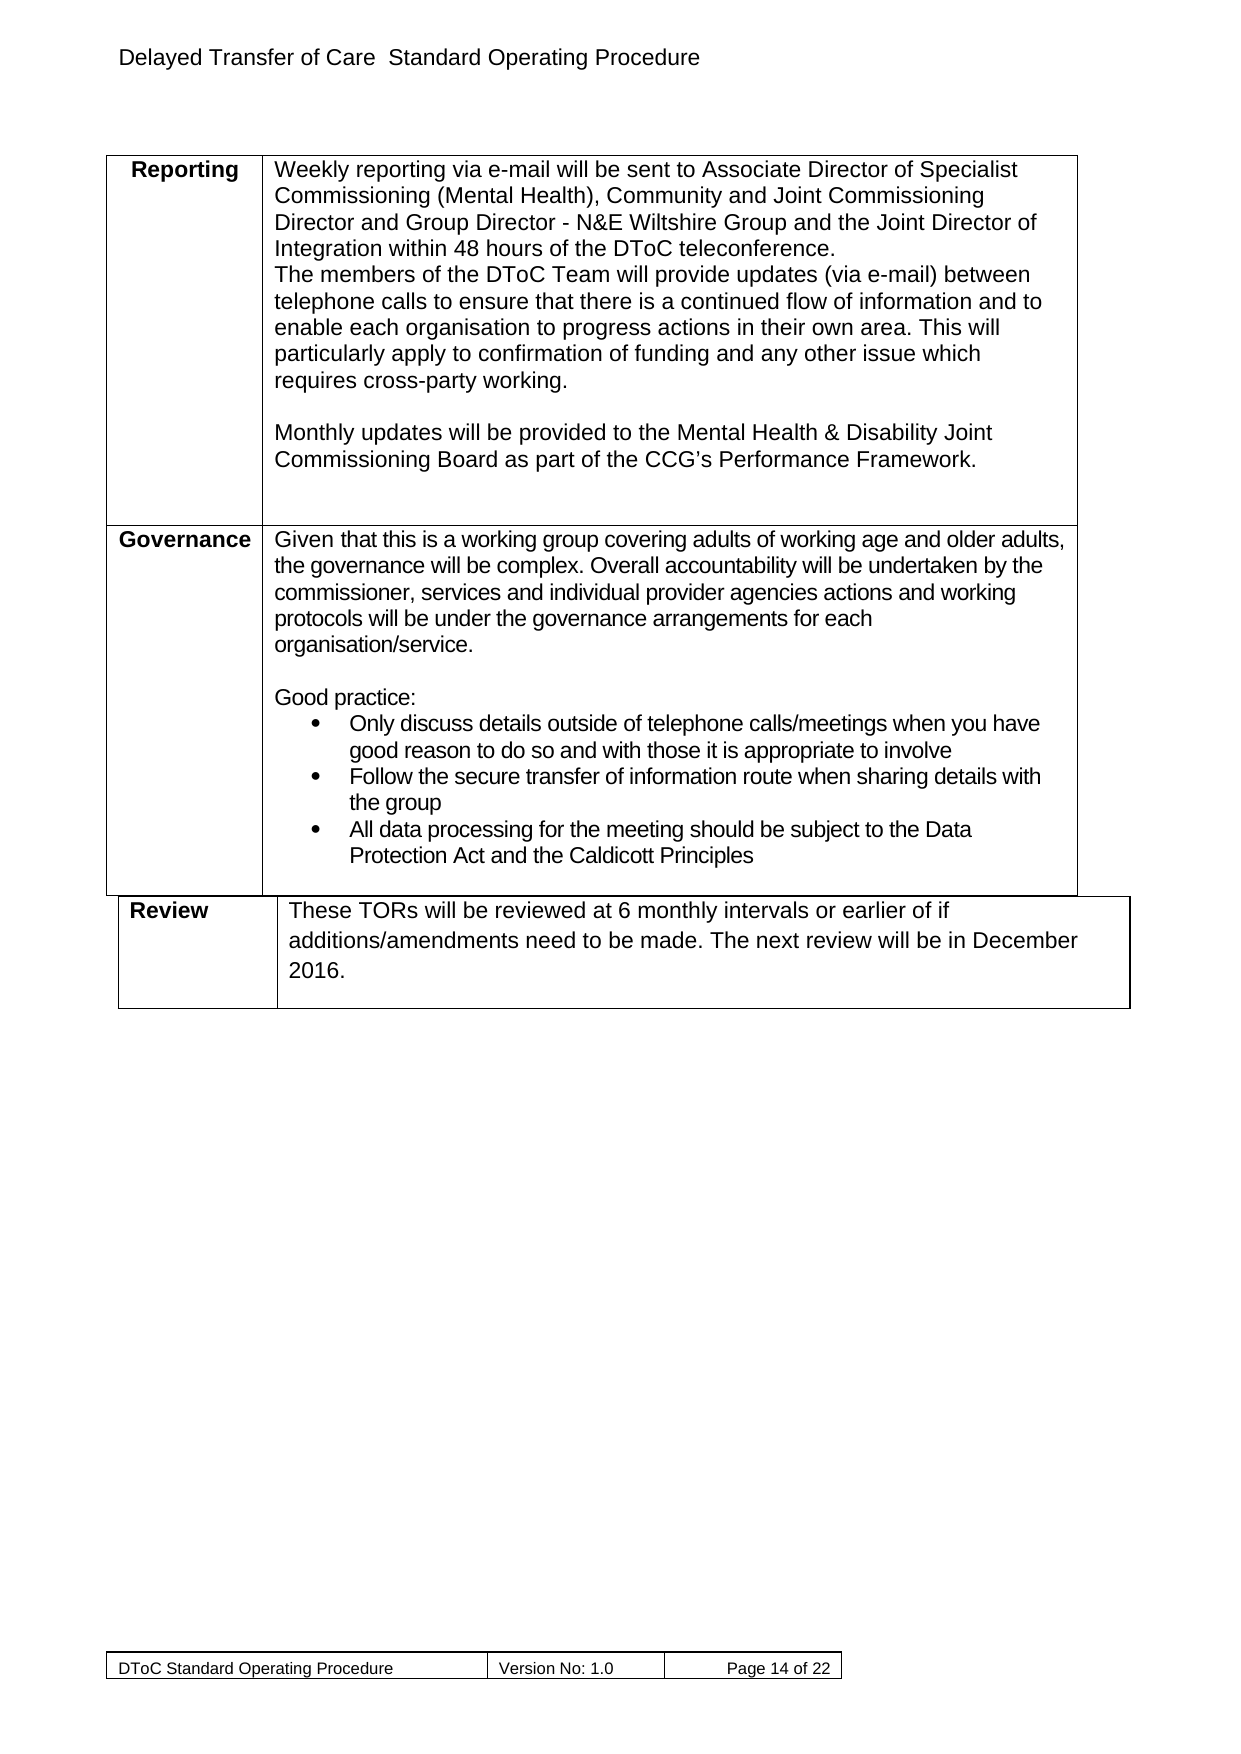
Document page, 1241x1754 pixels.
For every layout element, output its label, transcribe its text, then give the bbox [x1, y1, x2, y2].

table_cell Given that this is a working group covering adults of working age and older adults, the governance will be complex. Overall accountability will be undertaken by the commissioner, services and individual provider agencies actions and working protocols will be under the governance arrangements for each organisation/service. Good practice: Only discuss details outside of telephone calls/meetings when you have good reason to do so and with those it is appropriate to involve Follow the secure transfer of information route when sharing details with the group All data processing for the meeting should be subject to the Data Protection Act and the Caldicott Principles [263, 526, 1077, 895]
table_header These TORs will be reviewed at 6 monthly intervals or earlier of if additions/amendments need to be made. The next review will be in December 2016. [278, 897, 1129, 1008]
table_header Reporting [107, 156, 262, 525]
table_header Weekly reporting via e-mail will be sent to Associate Director of Specialist Commissioning (Mental Health), Community and Joint Commissioning Director and Group Director - N&E Wiltshire Group and the Joint Director of Integration within 48 hours of the DToC teleconference. The members of the DToC Team will provide updates (via e-mail) between telephone calls to ensure that there is a continued flow of information and to enable each organisation to progress actions in their own area. This will particularly apply to confirmation of funding and any other issue which requires cross-party working. Monthly updates will be provided to the Mental Health & Disability Joint Commissioning Board as part of the CCG’s Performance Framework. [263, 156, 1077, 525]
table_header Review [119, 897, 277, 1008]
table_cell Governance [107, 526, 262, 895]
